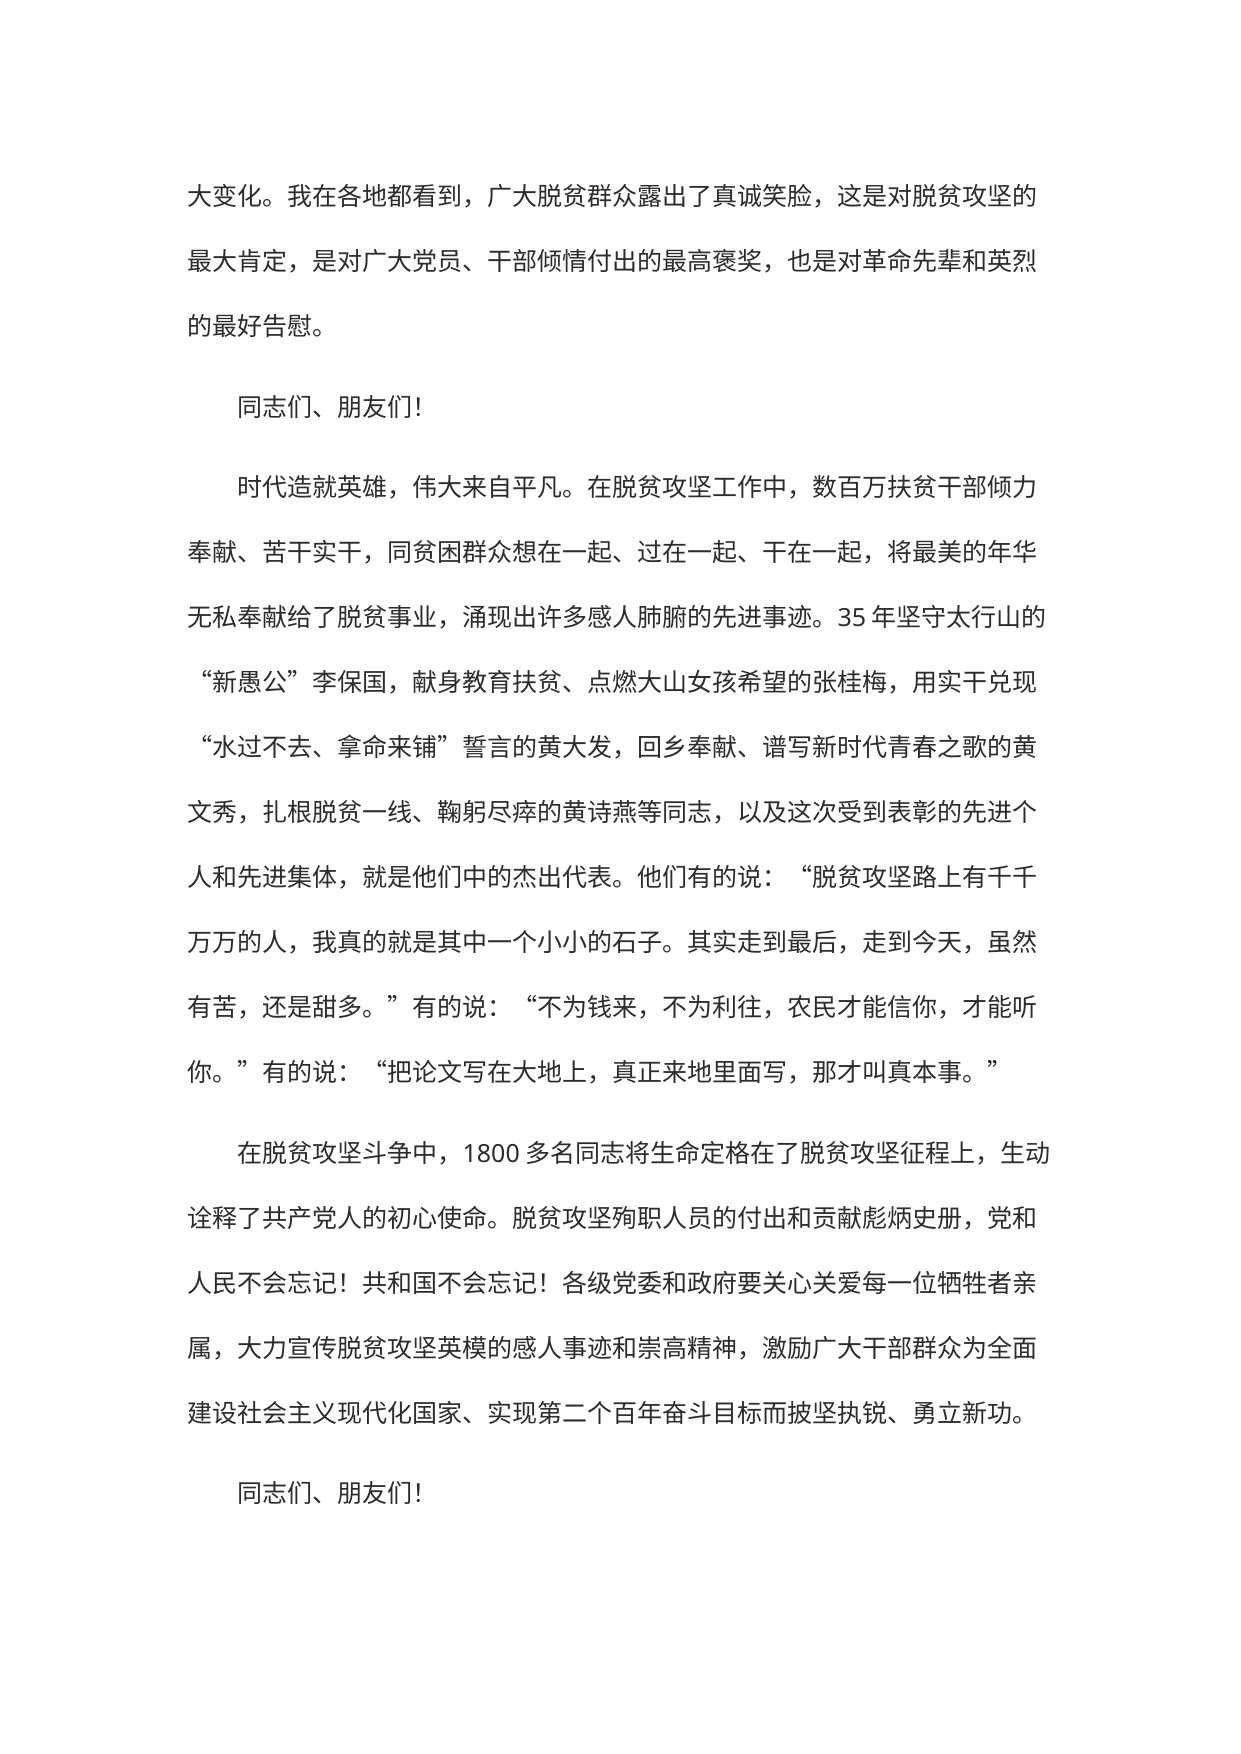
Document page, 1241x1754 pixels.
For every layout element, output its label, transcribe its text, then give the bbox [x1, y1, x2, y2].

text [187, 162, 1053, 357]
text 同志们、朋友们！ [187, 373, 1053, 438]
text 时代造就英雄，伟大来自平凡。在脱贫攻坚工作中，数百万扶贫干部倾力奉献、苦干实干，同贫困群众想在一起、过在一起、干在一起，将最美的年华无私奉献给了脱贫事业，涌现出许多感人肺腑的先进事迹。35年坚守太行山的“新愚公”李保国，献身教育扶贫、点燃大山女孩希望的张桂梅，用实干兑现“水过不去、拿命来铺”誓言的黄大发，回乡奉献、谱写新时代青春之歌的黄文秀，扎根脱贫一线、鞠躬尽瘁的黄诗燕等同志，以及这次受到表彰的先进个人和先进集体，就是他们中的杰出代表。他们有的说：“脱贫攻坚路上有千千万万的人，我真的就是其中一个小小的石子。其实走到最后，走到今天，虽然有苦，还是甜多。”有的说：“不为钱来，不为利往，农民才能信你，才能听你。”有的说：“把论文写在大地上，真正来地里面写，那才叫真本事。” [187, 453, 1053, 1103]
text 同志们、朋友们！ [187, 1459, 1053, 1524]
text 在脱贫攻坚斗争中，1800多名同志将生命定格在了脱贫攻坚征程上，生动诠释了共产党人的初心使命。脱贫攻坚殉职人员的付出和贡献彪炳史册，党和人民不会忘记！共和国不会忘记！各级党委和政府要关心关爱每一位牺牲者亲属，大力宣传脱贫攻坚英模的感人事迹和崇高精神，激励广大干部群众为全面建设社会主义现代化国家、实现第二个百年奋斗目标而披坚执锐、勇立新功。 [187, 1119, 1053, 1444]
